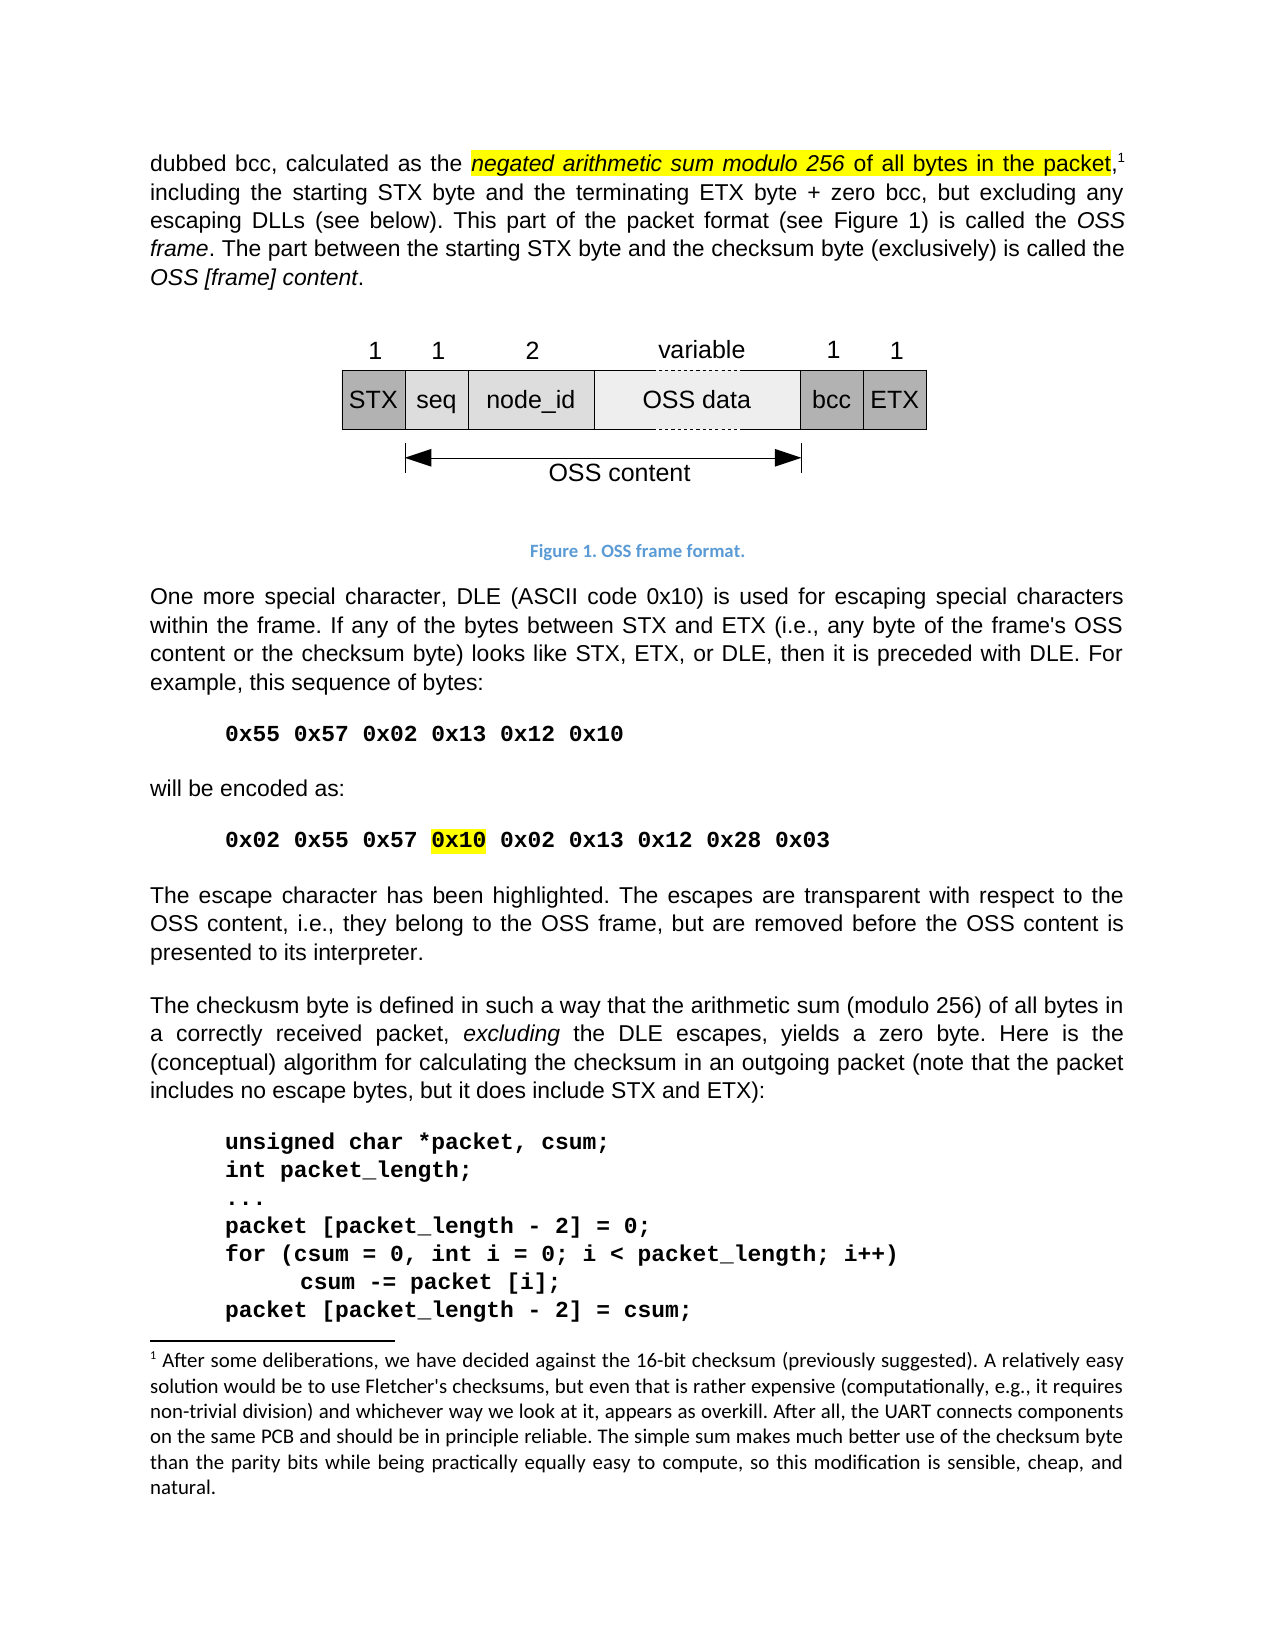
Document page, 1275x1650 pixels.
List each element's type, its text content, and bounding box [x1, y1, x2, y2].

text int packet_length; [150, 1159, 1125, 1185]
text The escape character has been highlighted. The escapes are transparent with respect to the OSS content, i.e., they belong to the OSS frame, but are removed before the OSS content is presented to its interpreter. [150, 882, 1125, 965]
text 0x55 0x57 0x02 0x13 0x12 0x10 [150, 722, 1125, 748]
text The checkusm byte is defined in such a way that the arithmetic sum (modulo 256) of all bytes in a correctly received packet, excluding the DLE escapes, yields a zero byte. Here is the (conceptual) algorithm for calculating the checksum in an outgoing packet (note that the packet includes no escape bytes, but it does include STX and ETX): [150, 992, 1125, 1103]
text Figure 1. OSS frame format. [150, 539, 1125, 562]
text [150, 150, 1125, 290]
text packet [packet_length - 2] = csum; [150, 1298, 1125, 1324]
text csum -= packet [i]; [150, 1270, 1125, 1296]
text One more special character, DLE (ASCII code 0x10) is used for escaping special characters within the frame. If any of the bytes between STX and ETX (i.e., any byte of the frame's OSS content or the checksum byte) looks like STX, ETX, or DLE, then it is preceded with DLE. For example, this sequence of bytes: [150, 583, 1125, 695]
text unsigned char *packet, csum; [150, 1131, 1125, 1157]
text packet [packet_length - 2] = 0; [150, 1214, 1125, 1241]
text ... [150, 1187, 1125, 1213]
text will be encoded as: [150, 775, 1125, 801]
text for (csum = 0, int i = 0; i < packet_length; i++) [150, 1242, 1125, 1268]
text 0x02 0x55 0x57 0x10 0x02 0x13 0x12 0x28 0x03 [150, 828, 1125, 854]
